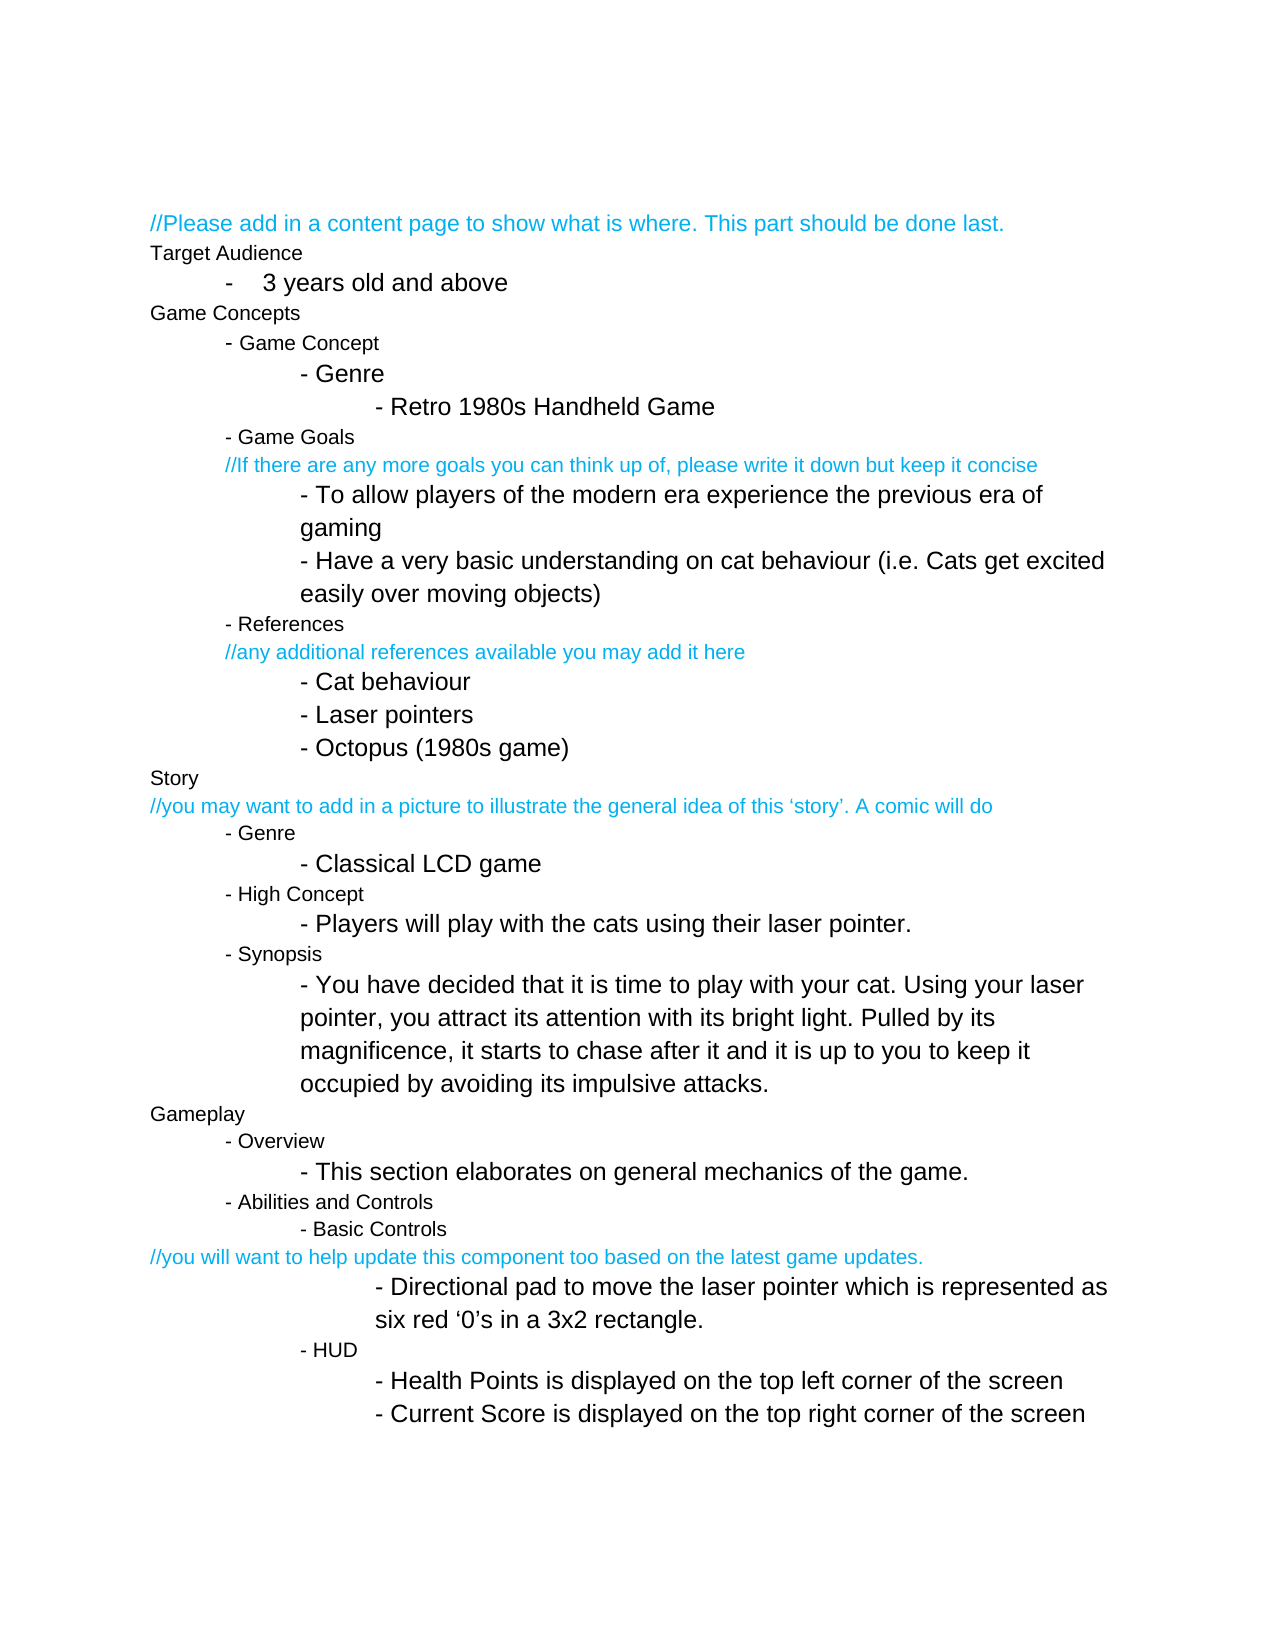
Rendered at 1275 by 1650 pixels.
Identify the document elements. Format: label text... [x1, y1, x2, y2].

text - This section elaborates on general mechanics of the game. [150, 1157, 1125, 1185]
text - High Concept [225, 882, 1125, 906]
text - Genre [150, 821, 1125, 845]
text - Cat behaviour [225, 667, 1125, 696]
text //any additional references available you may add it here [150, 639, 1125, 663]
text Target Audience [150, 241, 1125, 264]
text - Current Score is displayed on the top right corner of the screen [150, 1399, 1125, 1427]
text - Synopsis [150, 942, 1125, 966]
text - Classical LCD game [150, 848, 1125, 877]
text Gameplay [150, 1102, 1125, 1126]
text //If there are any more goals you can think up of, please write it down but keep it concise [150, 452, 1125, 476]
text - Octopus (1980s game) [225, 733, 1125, 762]
list 3 years old and above [225, 268, 1125, 297]
text - Abilities and Controls [150, 1190, 1125, 1214]
text - Players will play with the cats using their laser pointer. [225, 909, 1125, 938]
text - Game Concept [150, 329, 1125, 355]
text - You have decided that it is time to play with your cat. Using your laser pointer, you attract its attention with its bright light. Pulled by its magnificence, it starts to chase after it and it is up to you to keep it occupied by avoiding its impulsive attacks. [300, 969, 1125, 1097]
text //you may want to add in a picture to illustrate the general idea of this ‘story’. A comic will do [150, 793, 1125, 817]
text - Have a very basic understanding on cat behaviour (i.e. Cats get excited easily over moving objects) [300, 546, 1125, 608]
text Story [150, 766, 1125, 790]
text Game Concepts [150, 301, 1125, 325]
text - Overview [150, 1129, 1125, 1153]
text - References [150, 612, 1125, 636]
text - Genre [225, 359, 1125, 388]
text - Game Goals [150, 425, 1125, 449]
text - Laser pointers [225, 700, 1125, 729]
text - Basic Controls [150, 1217, 1125, 1241]
text - Retro 1980s Handheld Game [300, 392, 1125, 421]
text //you will want to help update this component too based on the latest game updates. [150, 1245, 1125, 1269]
text - Directional pad to move the laser pointer which is represented as six red ‘0’s in a 3x2 rectangle. [375, 1272, 1125, 1334]
text - HUD [150, 1338, 1125, 1362]
text //Please add in a content page to show what is where. This part should be done last. [150, 210, 1125, 237]
text - To allow players of the modern era experience the previous era of gaming [300, 480, 1125, 542]
text - Health Points is displayed on the top left corner of the screen [150, 1366, 1125, 1394]
